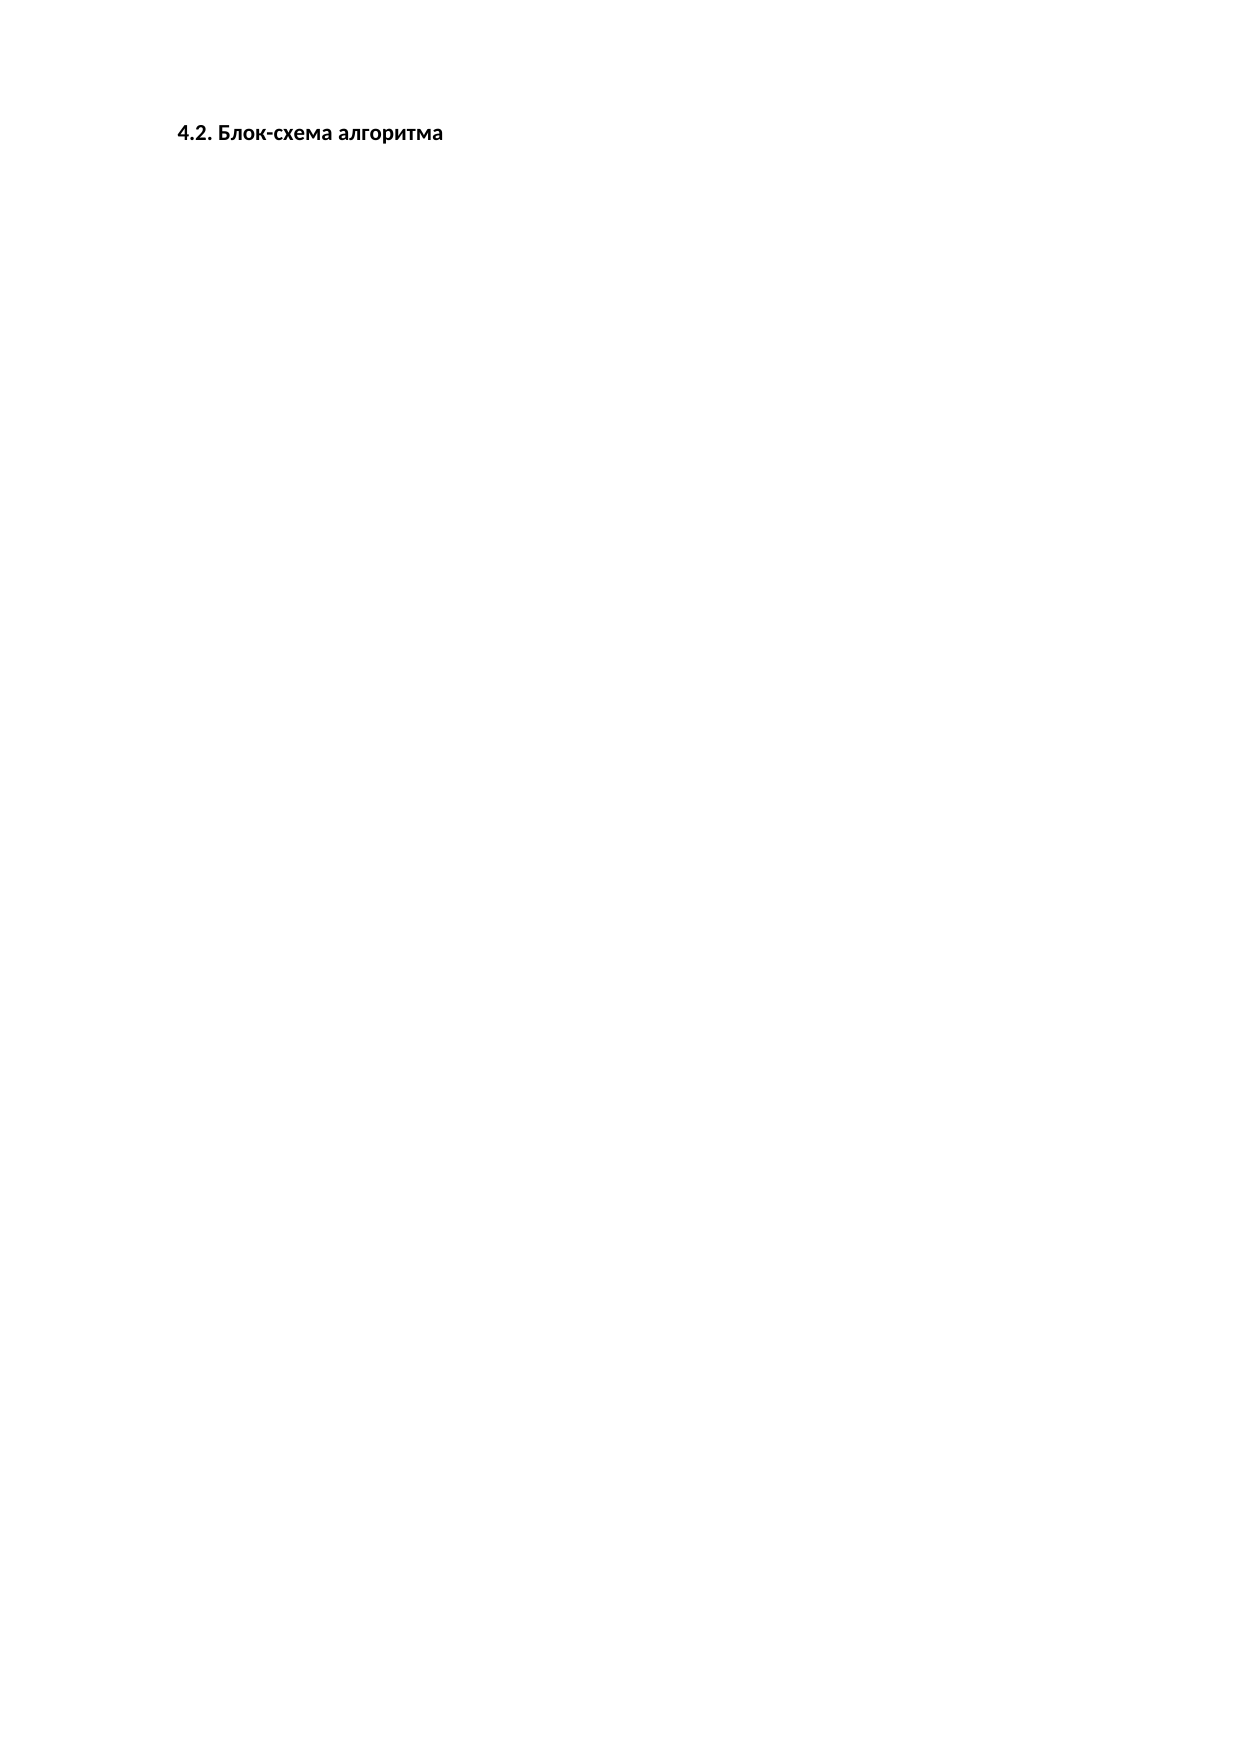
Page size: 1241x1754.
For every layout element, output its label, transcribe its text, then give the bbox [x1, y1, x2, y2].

text 4.2. Блок-схема алгоритма [177, 118, 1152, 146]
